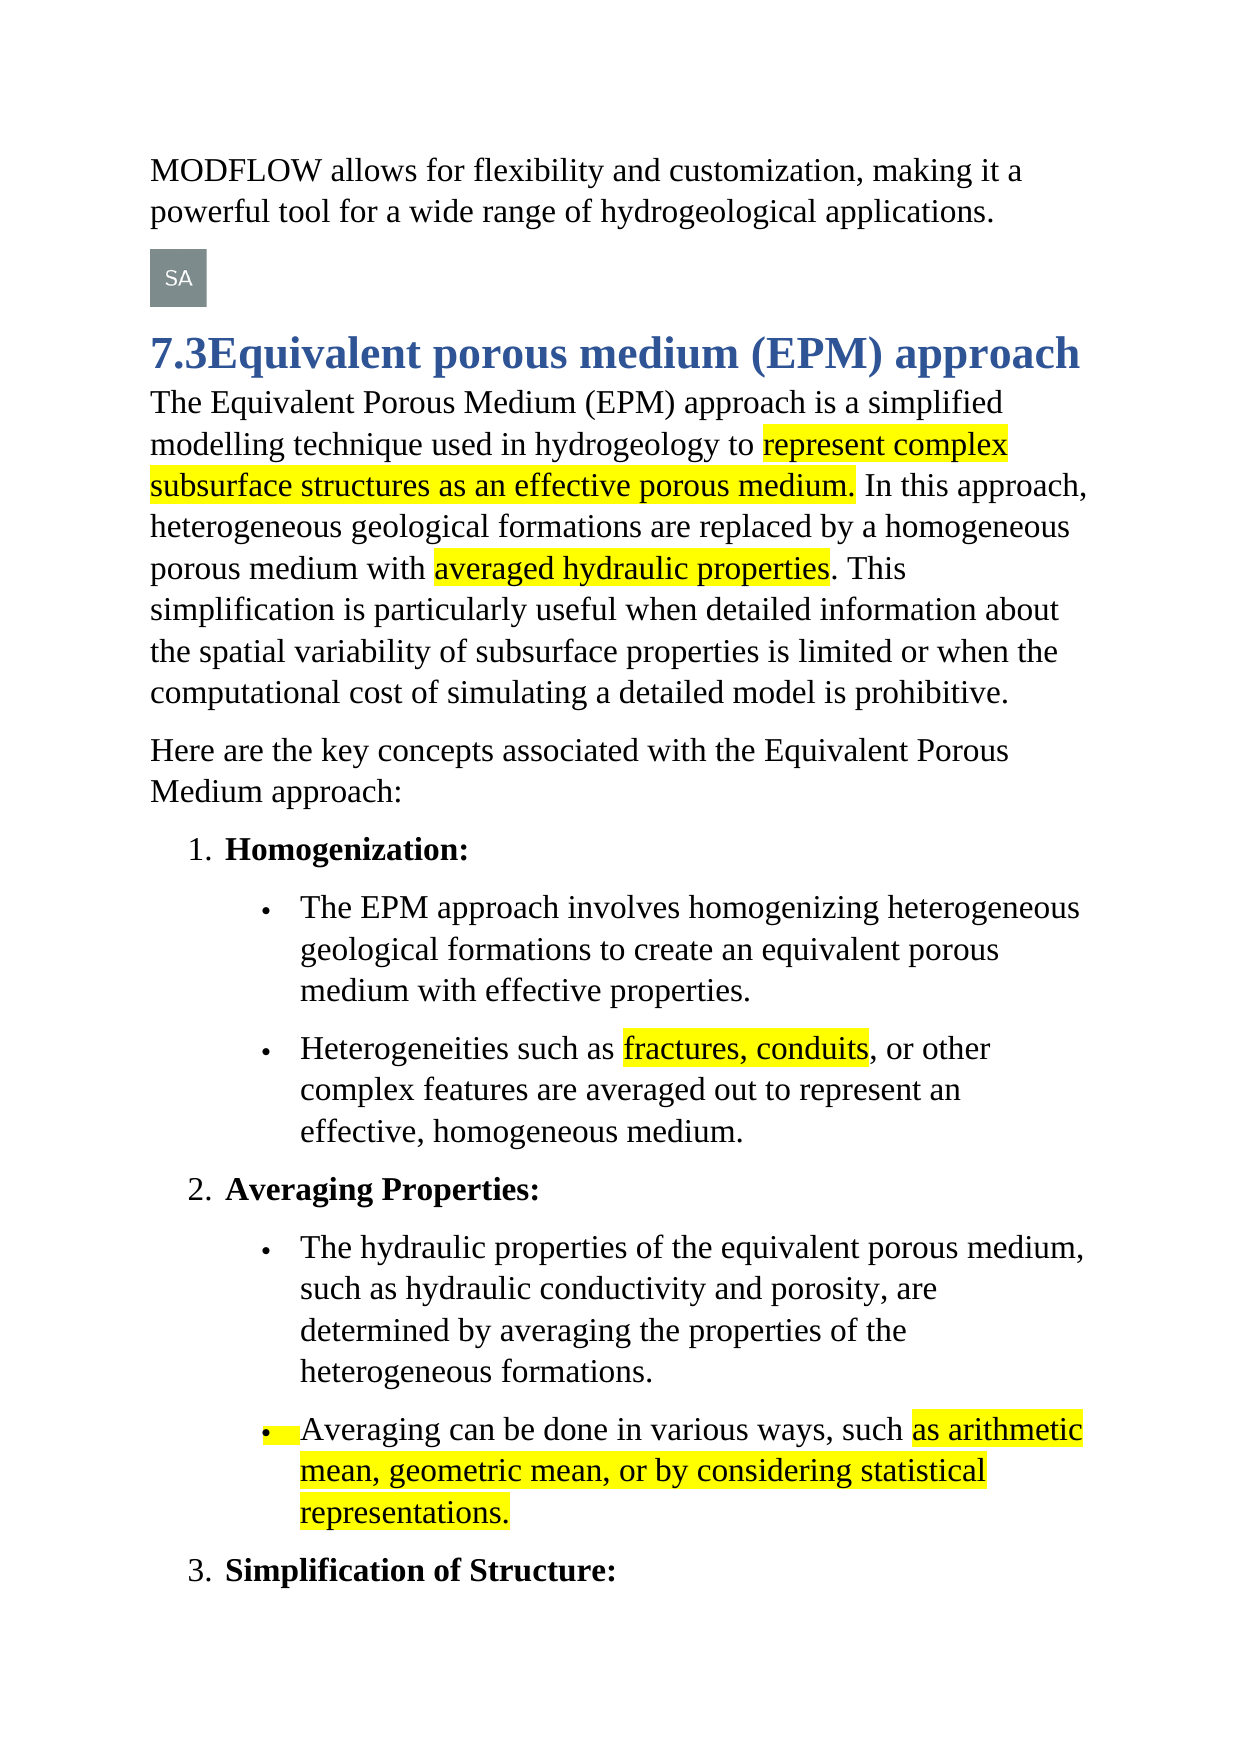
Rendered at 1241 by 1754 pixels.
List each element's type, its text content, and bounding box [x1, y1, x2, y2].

list Heterogeneities such as fractures, conduits, or other complex features are averaged out to represent an effective, homogeneous medium. [262, 1028, 1090, 1149]
list Homogenization: [187, 829, 1090, 868]
subtitle 7.3Equivalent porous medium (EPM) approach [150, 326, 1090, 378]
text Here are the key concepts associated with the Equivalent Porous Medium approach: [150, 730, 1090, 810]
list Simplification of Structure: [187, 1550, 1090, 1588]
list The hydraulic properties of the equivalent porous medium, such as hydraulic conductivity and porosity, are determined by averaging the properties of the heterogeneous formations. [262, 1227, 1090, 1389]
text The Equivalent Porous Medium (EPM) approach is a simplified modelling technique used in hydrogeology to represent complex subsurface structures as an effective porous medium. In this approach, heterogeneous geological formations are replaced by a homogeneous porous medium with averaged hydraulic properties. This simplification is particularly useful when detailed information about the spatial variability of subsurface properties is limited or when the computational cost of simulating a detailed model is prohibitive. [150, 383, 1090, 711]
list Averaging Properties: [187, 1169, 1090, 1207]
list The EPM approach involves homogenizing heterogeneous geological formations to create an equivalent porous medium with effective properties. [262, 888, 1090, 1009]
list Averaging can be done in various ways, such as arithmetic mean, geometric mean, or by considering statistical representations. [262, 1409, 1090, 1530]
picture [150, 249, 207, 307]
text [150, 150, 1090, 230]
